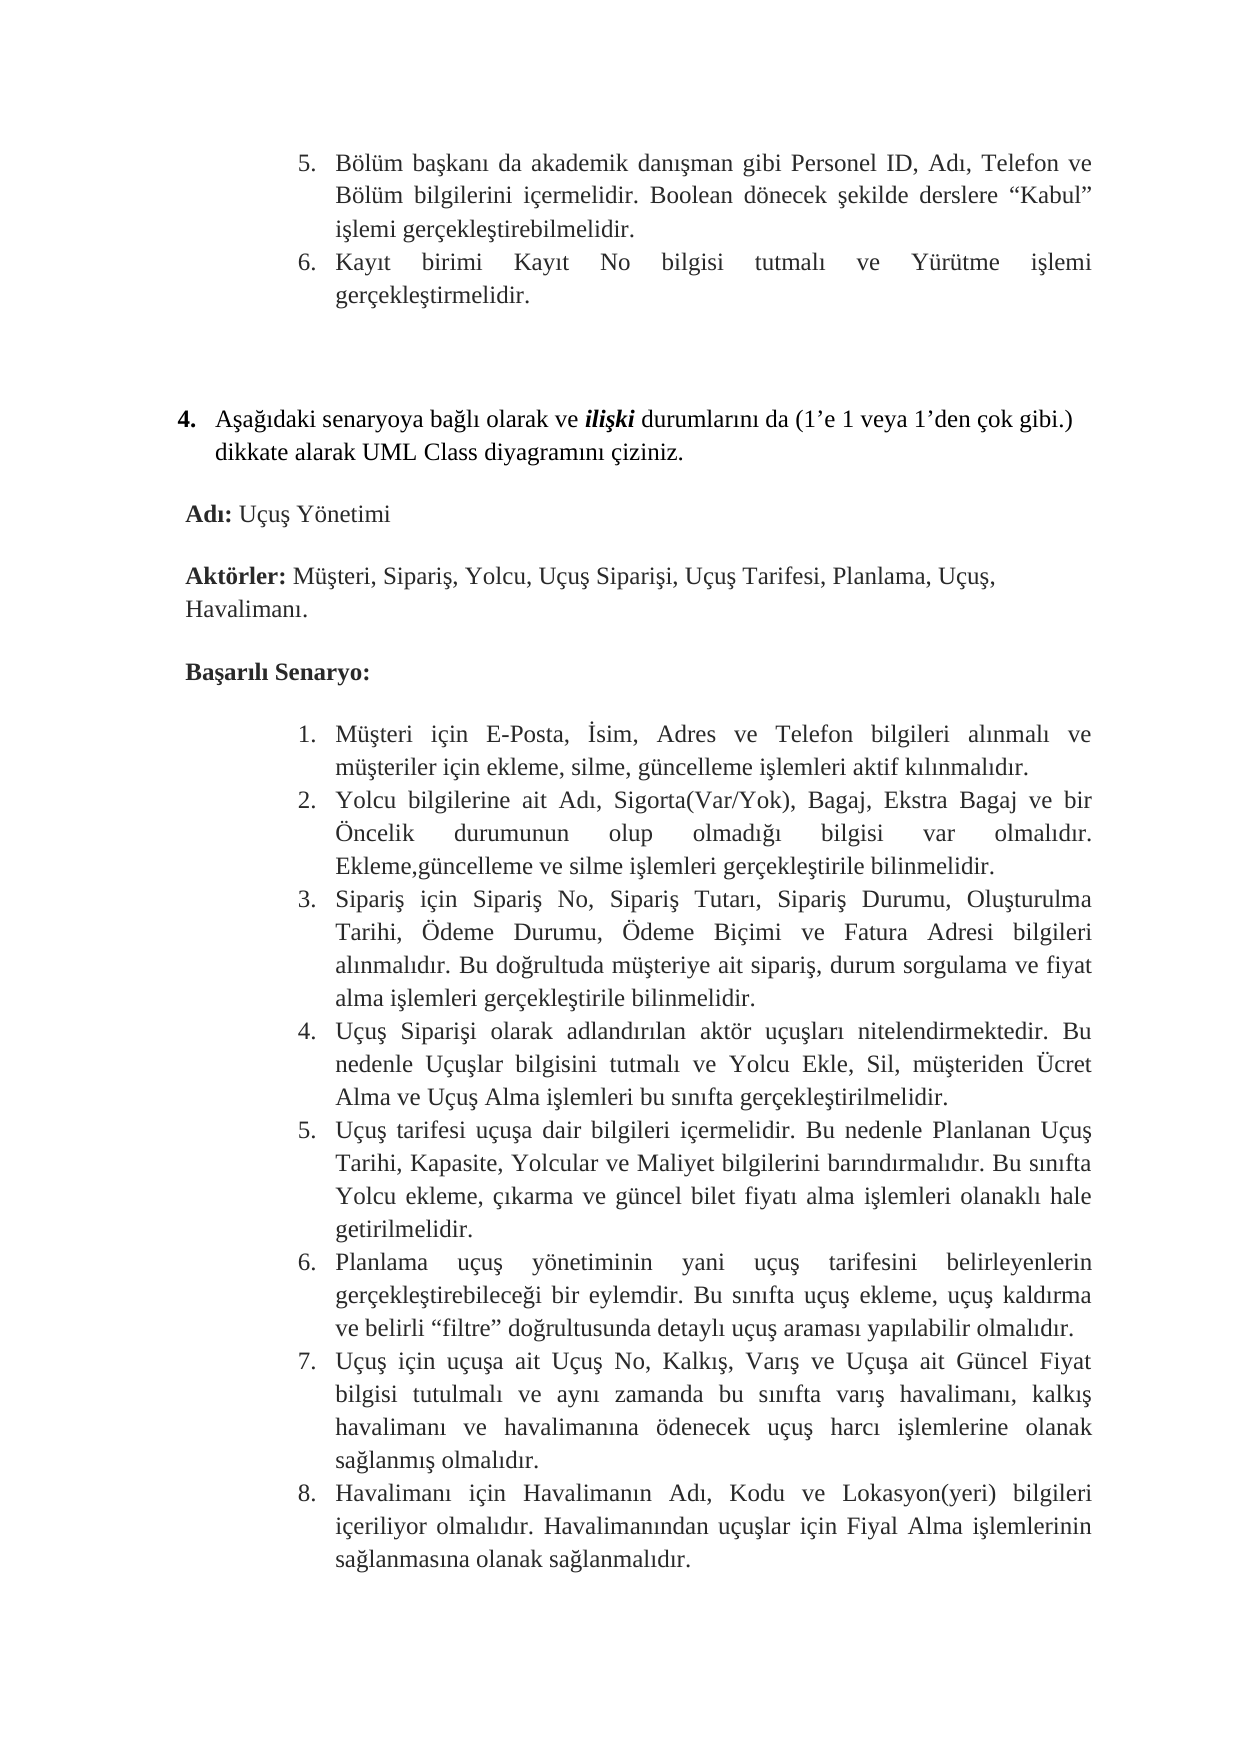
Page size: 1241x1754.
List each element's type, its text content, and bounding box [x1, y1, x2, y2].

list Uçuş Siparişi olarak adlandırılan aktör uçuşları nitelendirmektedir. Bu nedenle Uçuşlar bilgisini tutmalı ve Yolcu Ekle, Sil, müşteriden Ücret Alma ve Uçuş Alma işlemleri bu sınıfta gerçekleştirilmelidir. [298, 1016, 1093, 1111]
list Yolcu bilgilerine ait Adı, Sigorta(Var/Yok), Bagaj, Ekstra Bagaj ve bir Öncelik durumunun olup olmadığı bilgisi var olmalıdır. Ekleme,güncelleme ve silme işlemleri gerçekleştirile bilinmelidir. [298, 785, 1093, 880]
list Planlama uçuş yönetiminin yani uçuş tarifesini belirleyenlerin gerçekleştirebileceği bir eylemdir. Bu sınıfta uçuş ekleme, uçuş kaldırma ve belirli “filtre” doğrultusunda detaylı uçuş araması yapılabilir olmalıdır. [298, 1247, 1093, 1342]
list Bölüm başkanı da akademik danışman gibi Personel ID, Adı, Telefon ve Bölüm bilgilerini içermelidir. Boolean dönecek şekilde derslere “Kabul” işlemi gerçekleştirebilmelidir. [298, 148, 1093, 242]
text Adı: Uçuş Yönetimi [185, 499, 1093, 528]
list Aşağıdaki senaryoya bağlı olarak ve ilişki durumlarını da (1’e 1 veya 1’den çok gibi.) dikkate alarak UML Class diyagramını çiziniz. [177, 404, 1093, 466]
list Havalimanı için Havalimanın Adı, Kodu ve Lokasyon(yeri) bilgileri içeriliyor olmalıdır. Havalimanından uçuşlar için Fiyal Alma işlemlerinin sağlanmasına olanak sağlanmalıdır. [298, 1478, 1093, 1573]
list Sipariş için Sipariş No, Sipariş Tutarı, Sipariş Durumu, Oluşturulma Tarihi, Ödeme Durumu, Ödeme Biçimi ve Fatura Adresi bilgileri alınmalıdır. Bu doğrultuda müşteriye ait sipariş, durum sorgulama ve fiyat alma işlemleri gerçekleştirile bilinmelidir. [298, 884, 1093, 1012]
list Müşteri için E-Posta, İsim, Adres ve Telefon bilgileri alınmalı ve müşteriler için ekleme, silme, güncelleme işlemleri aktif kılınmalıdır. [298, 719, 1093, 781]
text Başarılı Senaryo: [185, 657, 1093, 685]
list Kayıt birimi Kayıt No bilgisi tutmalı ve Yürütme işlemi gerçekleştirmelidir. [298, 247, 1093, 308]
list Uçuş tarifesi uçuşa dair bilgileri içermelidir. Bu nedenle Planlanan Uçuş Tarihi, Kapasite, Yolcular ve Maliyet bilgilerini barındırmalıdır. Bu sınıfta Yolcu ekleme, çıkarma ve güncel bilet fiyatı alma işlemleri olanaklı hale getirilmelidir. [298, 1115, 1093, 1243]
text Aktörler: Müşteri, Sipariş, Yolcu, Uçuş Siparişi, Uçuş Tarifesi, Planlama, Uçuş, Havalimanı. [185, 561, 1093, 623]
list Uçuş için uçuşa ait Uçuş No, Kalkış, Varış ve Uçuşa ait Güncel Fiyat bilgisi tutulmalı ve aynı zamanda bu sınıfta varış havalimanı, kalkış havalimanı ve havalimanına ödenecek uçuş harcı işlemlerine olanak sağlanmış olmalıdır. [298, 1346, 1093, 1474]
